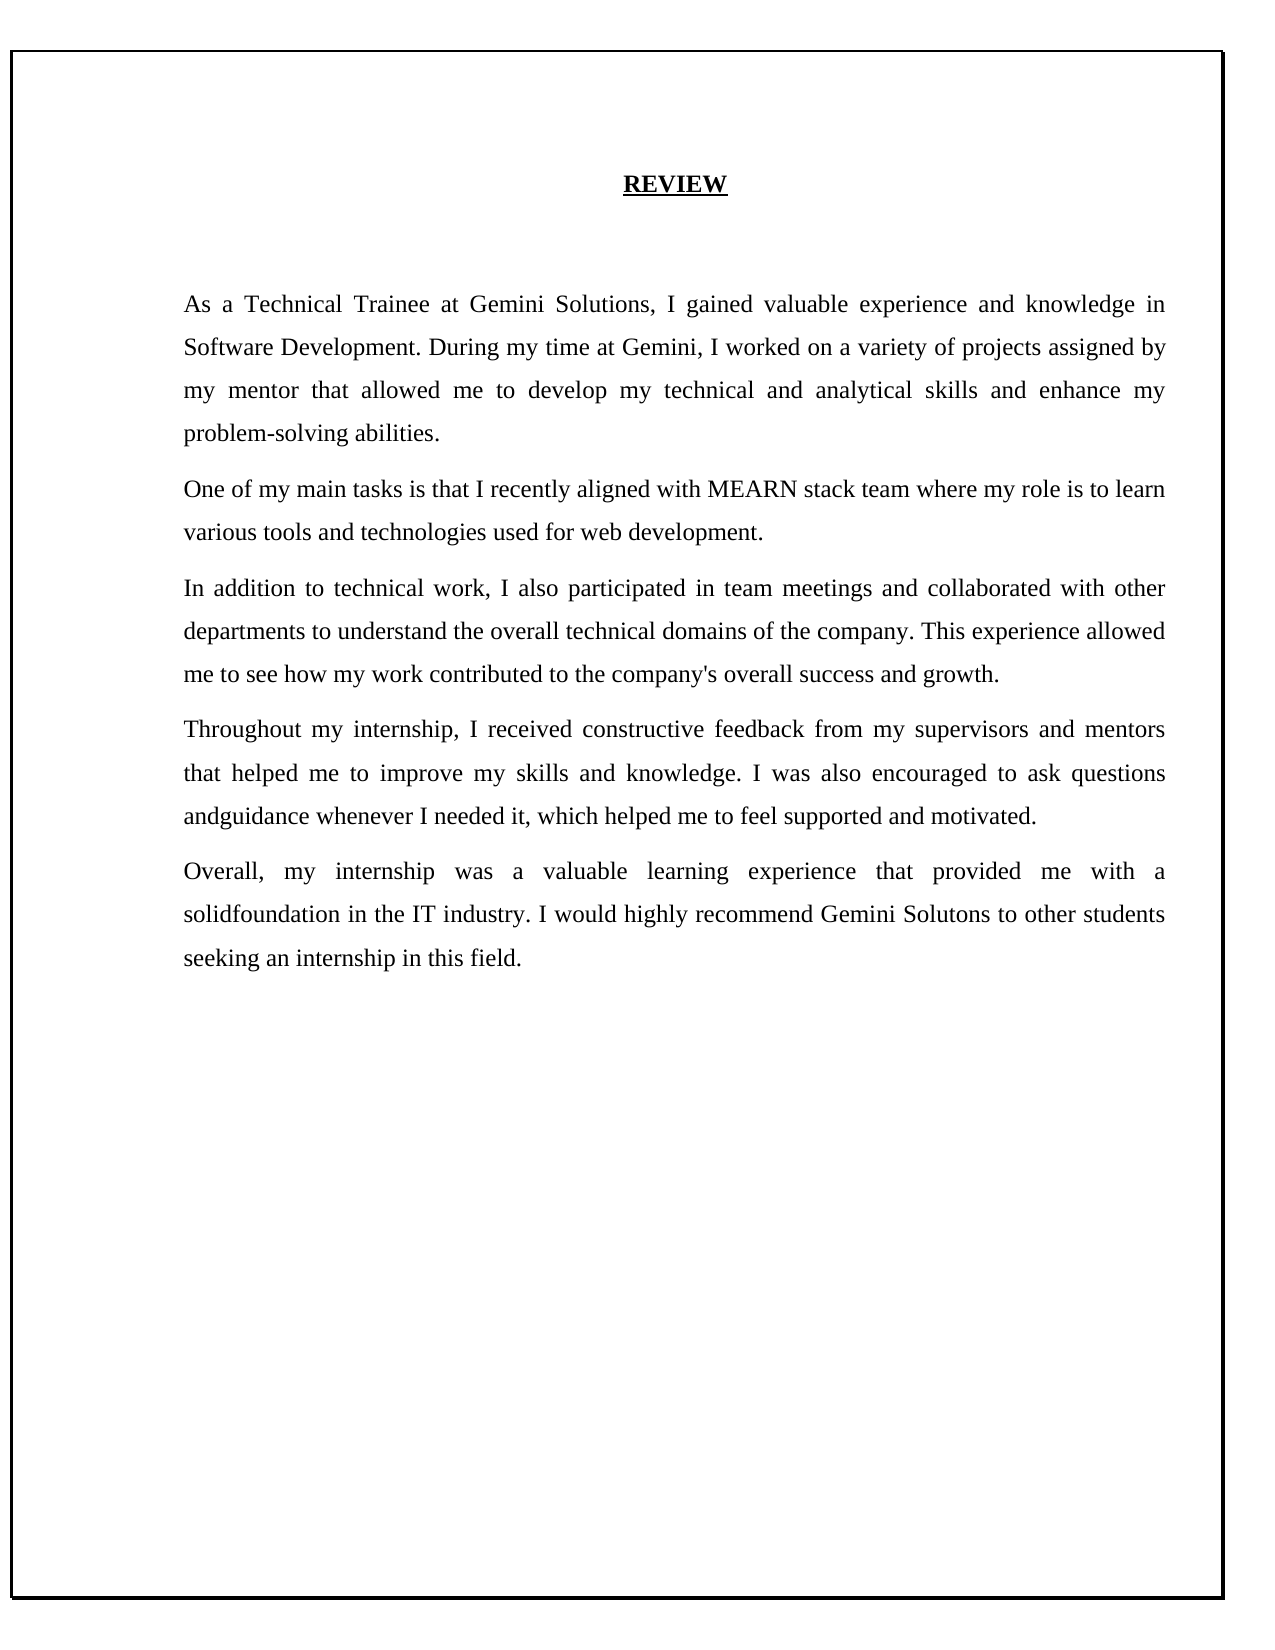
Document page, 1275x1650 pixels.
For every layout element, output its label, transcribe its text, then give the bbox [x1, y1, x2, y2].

text One of my main tasks is that I recently aligned with MEARN stack team where my role is to learn various tools and technologies used for web development. [183, 474, 1166, 546]
text Throughout my internship, I received constructive feedback from my supervisors and mentors that helped me to improve my skills and knowledge. I was also encouraged to ask questions andguidance whenever I needed it, which helped me to feel supported and motivated. [183, 714, 1167, 829]
subtitle REVIEW [433, 169, 917, 198]
text Overall, my internship was a valuable learning experience that provided me with a solidfoundation in the IT industry. I would highly recommend Gemini Solutons to other students seeking an internship in this field. [183, 856, 1167, 971]
text In addition to technical work, I also participated in team meetings and collaborated with other departments to understand the overall technical domains of the company. This experience allowed me to see how my work contributed to the company's overall success and growth. [183, 573, 1166, 688]
text As a Technical Trainee at Gemini Solutions, I gained valuable experience and knowledge in Software Development. During my time at Gemini, I worked on a variety of projects assigned by my mentor that allowed me to develop my technical and analytical skills and enhance my problem-solving abilities. [183, 289, 1167, 447]
